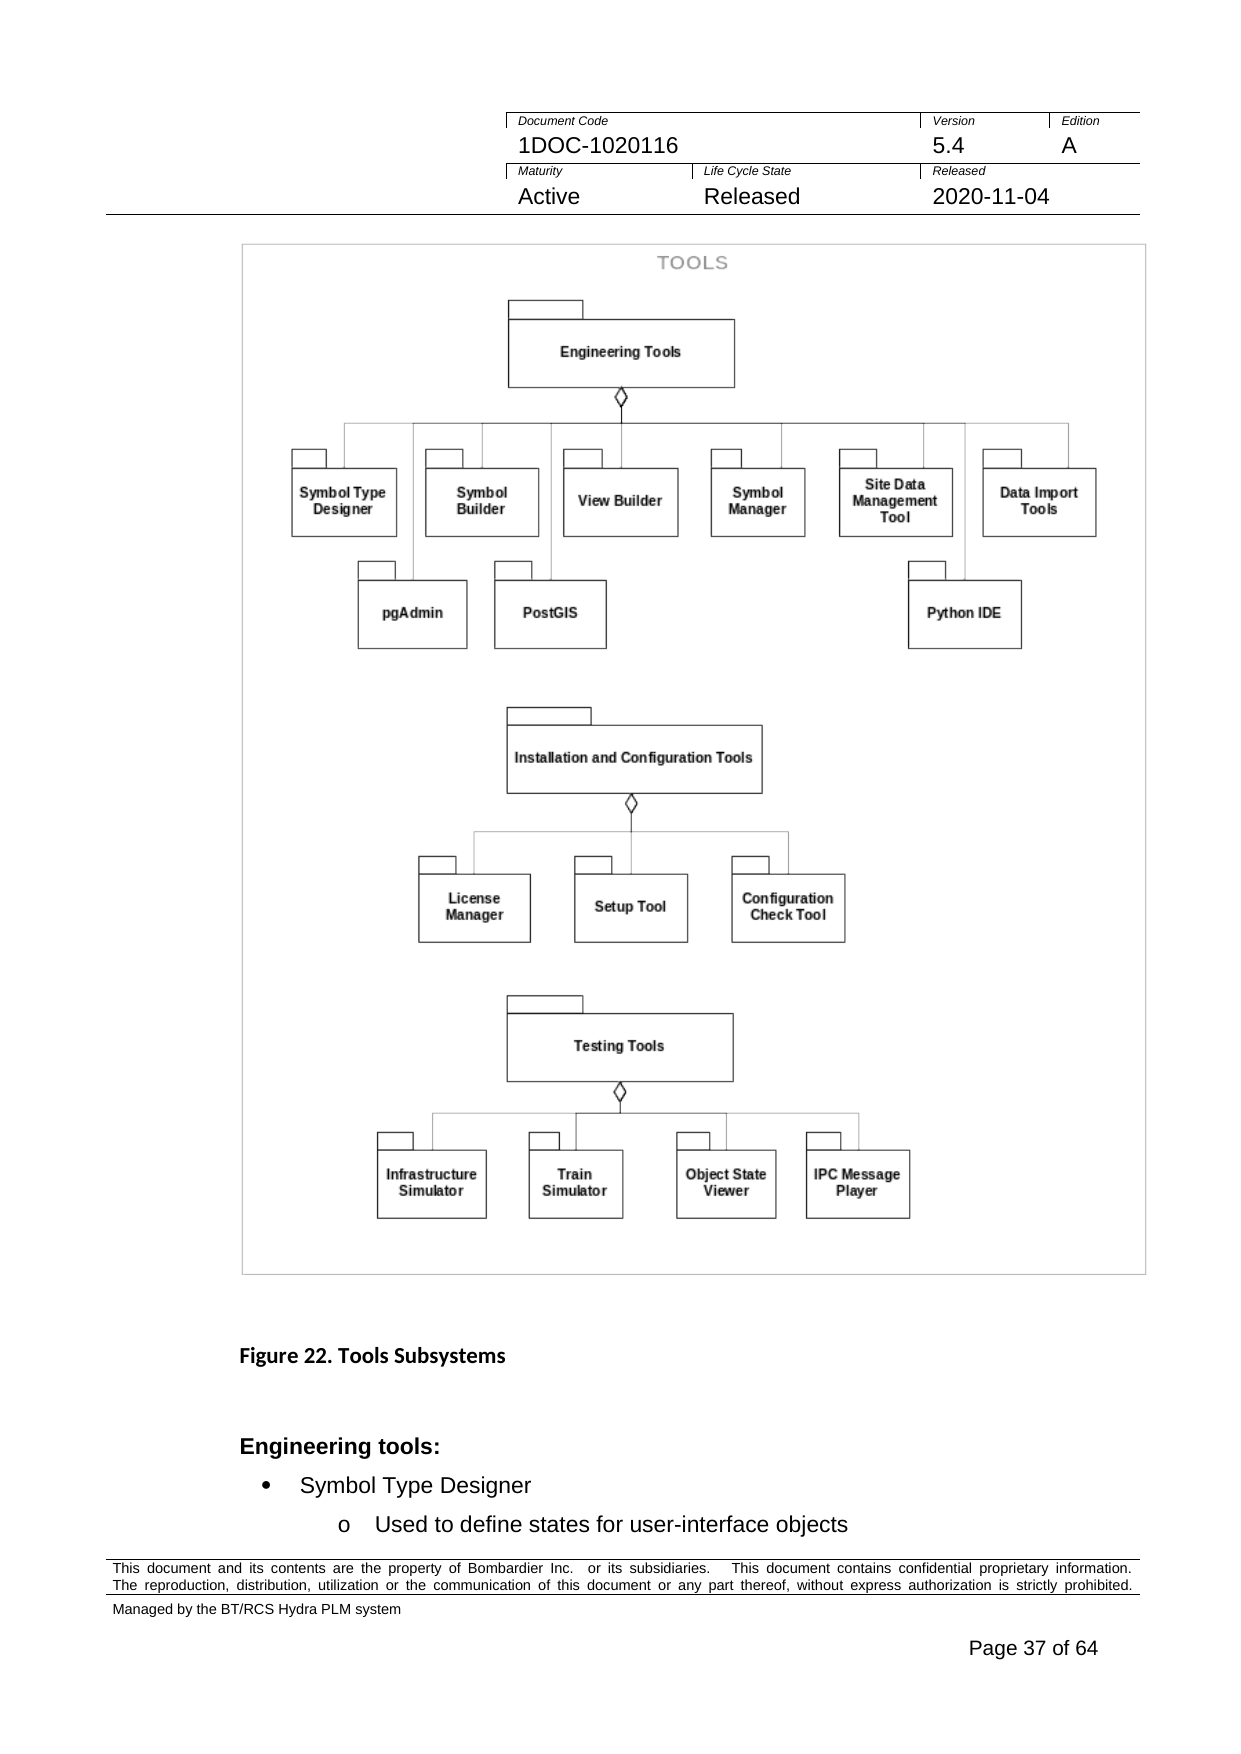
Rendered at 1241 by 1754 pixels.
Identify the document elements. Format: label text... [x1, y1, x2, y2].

text Figure 22. Tools Subsystems [239, 1341, 1134, 1369]
text Engineering tools: [239, 1433, 1134, 1459]
list Used to define states for user-interface objects [337, 1511, 1104, 1539]
list Symbol Type Designer [262, 1472, 1104, 1498]
